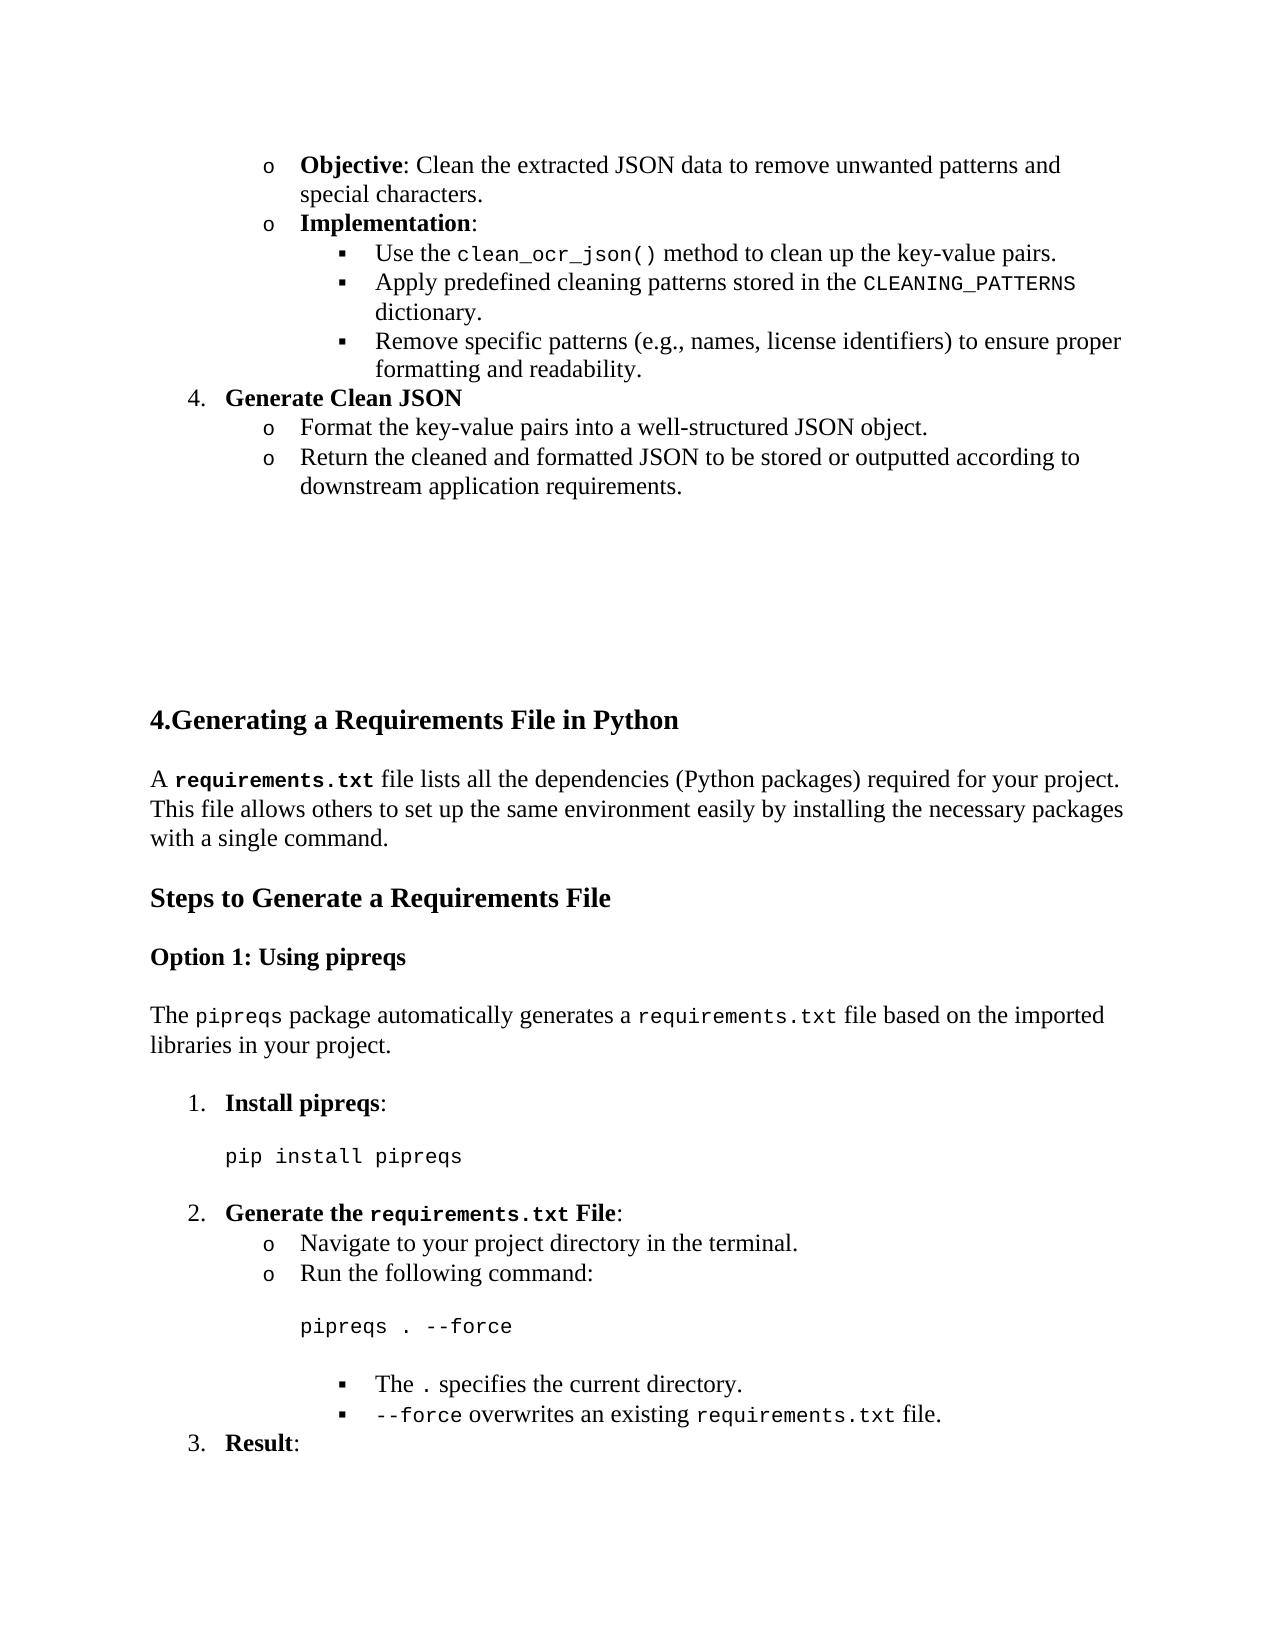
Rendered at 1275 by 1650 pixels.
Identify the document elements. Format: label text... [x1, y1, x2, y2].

list Generate the requirements.txt File: [187, 1198, 1125, 1228]
list Result: [187, 1428, 1125, 1457]
text 4.Generating a Requirements File in Python [150, 703, 1125, 735]
list Run the following command: [262, 1258, 1125, 1287]
list --force overwrites an existing requirements.txt file. [337, 1399, 1125, 1428]
list Install pipreqs: [187, 1088, 1125, 1116]
list The . specifies the current directory. [337, 1369, 1125, 1399]
text Steps to Generate a Requirements File [150, 881, 1125, 913]
text Option 1: Using pipreqs [150, 942, 1125, 971]
text pipreqs . --force [300, 1316, 1125, 1340]
list Use the clean_ocr_json() method to clean up the key-value pairs. [337, 238, 1125, 267]
text pip install pipreqs [225, 1146, 1125, 1169]
list Return the cleaned and formatted JSON to be stored or outputted according to downstream application requirements. [262, 442, 1125, 500]
list Apply predefined cleaning patterns stored in the CLEANING_PATTERNS dictionary. [337, 267, 1125, 326]
list Generate Clean JSON [187, 383, 1125, 412]
list Format the key-value pairs into a well-structured JSON object. [262, 412, 1125, 442]
text A requirements.txt file lists all the dependencies (Python packages) required for your project. This file allows others to set up the same environment easily by installing the necessary packages with a single command. [150, 764, 1125, 852]
list Objective: Clean the extracted JSON data to remove unwanted patterns and special characters. [262, 150, 1125, 208]
text The pipreqs package automatically generates a requirements.txt file based on the imported libraries in your project. [150, 1000, 1125, 1058]
list Navigate to your project directory in the terminal. [262, 1228, 1125, 1258]
list Remove specific patterns (e.g., names, license identifiers) to ensure proper formatting and readability. [337, 326, 1125, 383]
list Implementation: [262, 208, 1125, 238]
